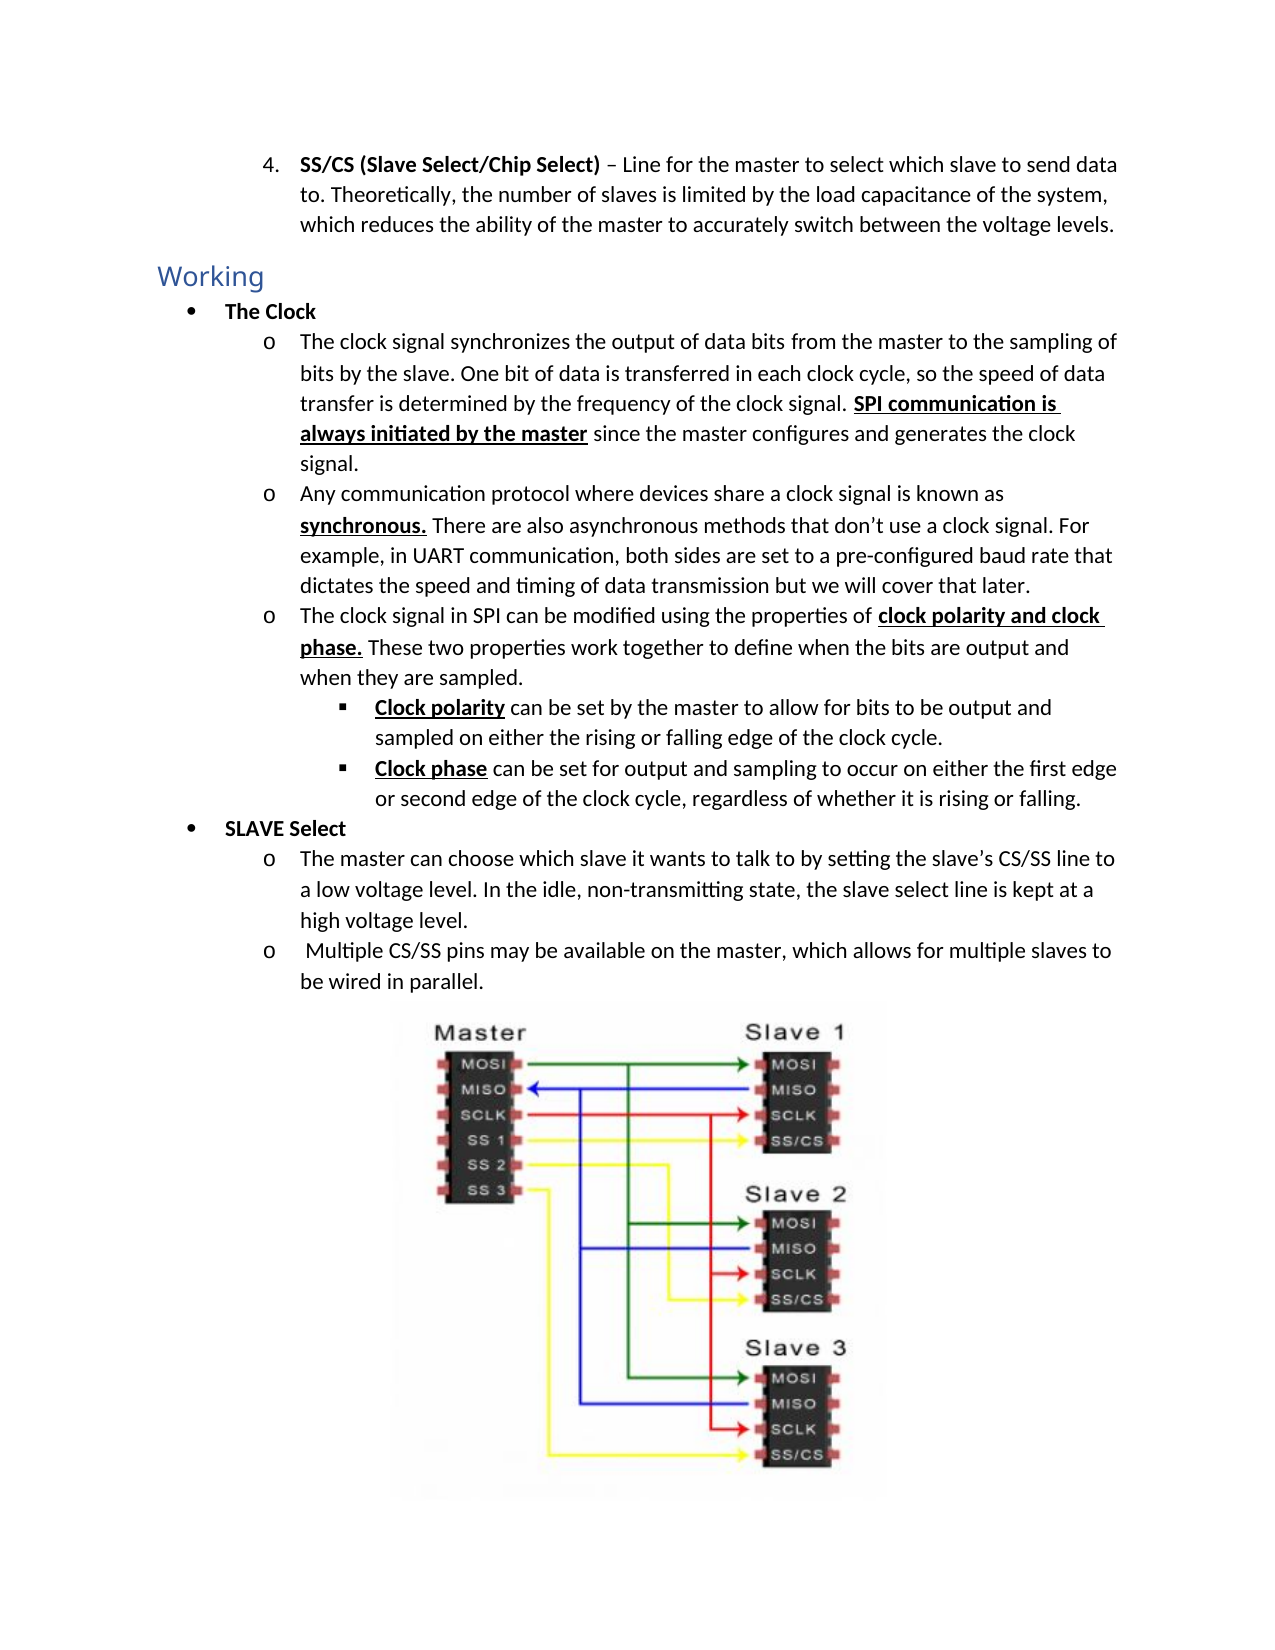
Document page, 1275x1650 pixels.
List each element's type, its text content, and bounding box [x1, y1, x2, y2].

list Any communication protocol where devices share a clock signal is known as synchronous. There are also asynchronous methods that don’t use a clock signal. For example, in UART communication, both sides are set to a pre-configured baud rate that dictates the speed and timing of data transmission but we will cover that later. [262, 479, 1125, 599]
list Multiple CS/SS pins may be available on the master, which allows for multiple slaves to be wired in parallel. [262, 936, 1125, 995]
list SS/CS (Slave Select/Chip Select) – Line for the master to select which slave to send data to. Theoretically, the number of slaves is limited by the load capacitance of the system, which reduces the ability of the master to accurately switch between the voltage levels. [262, 150, 1125, 238]
list The clock signal synchronizes the output of data bits from the master to the sampling of bits by the slave. One bit of data is transferred in each clock cycle, so the speed of data transfer is determined by the frequency of the clock signal. SPI communication is always initiated by the master since the master configures and generates the clock signal. [262, 327, 1125, 477]
list Clock polarity can be set by the master to allow for bits to be output and sampled on either the rising or falling edge of the clock cycle. [337, 693, 1125, 751]
picture [380, 1001, 901, 1515]
list Clock phase can be set for output and sampling to occur on either the first edge or second edge of the clock cycle, regardless of whether it is rising or falling. [337, 754, 1125, 812]
subtitle Working [150, 257, 1125, 294]
list The clock signal in SPI can be modified using the properties of clock polarity and clock phase. These two properties work together to define when the bits are output and when they are sampled. [262, 601, 1125, 691]
list The Clock [187, 297, 1125, 325]
list SLAVE Select [187, 814, 1125, 842]
list The master can choose which slave it wants to talk to by setting the slave’s CS/SS line to a low voltage level. In the idle, non-transmitting state, the slave select line is kept at a high voltage level. [262, 844, 1125, 934]
